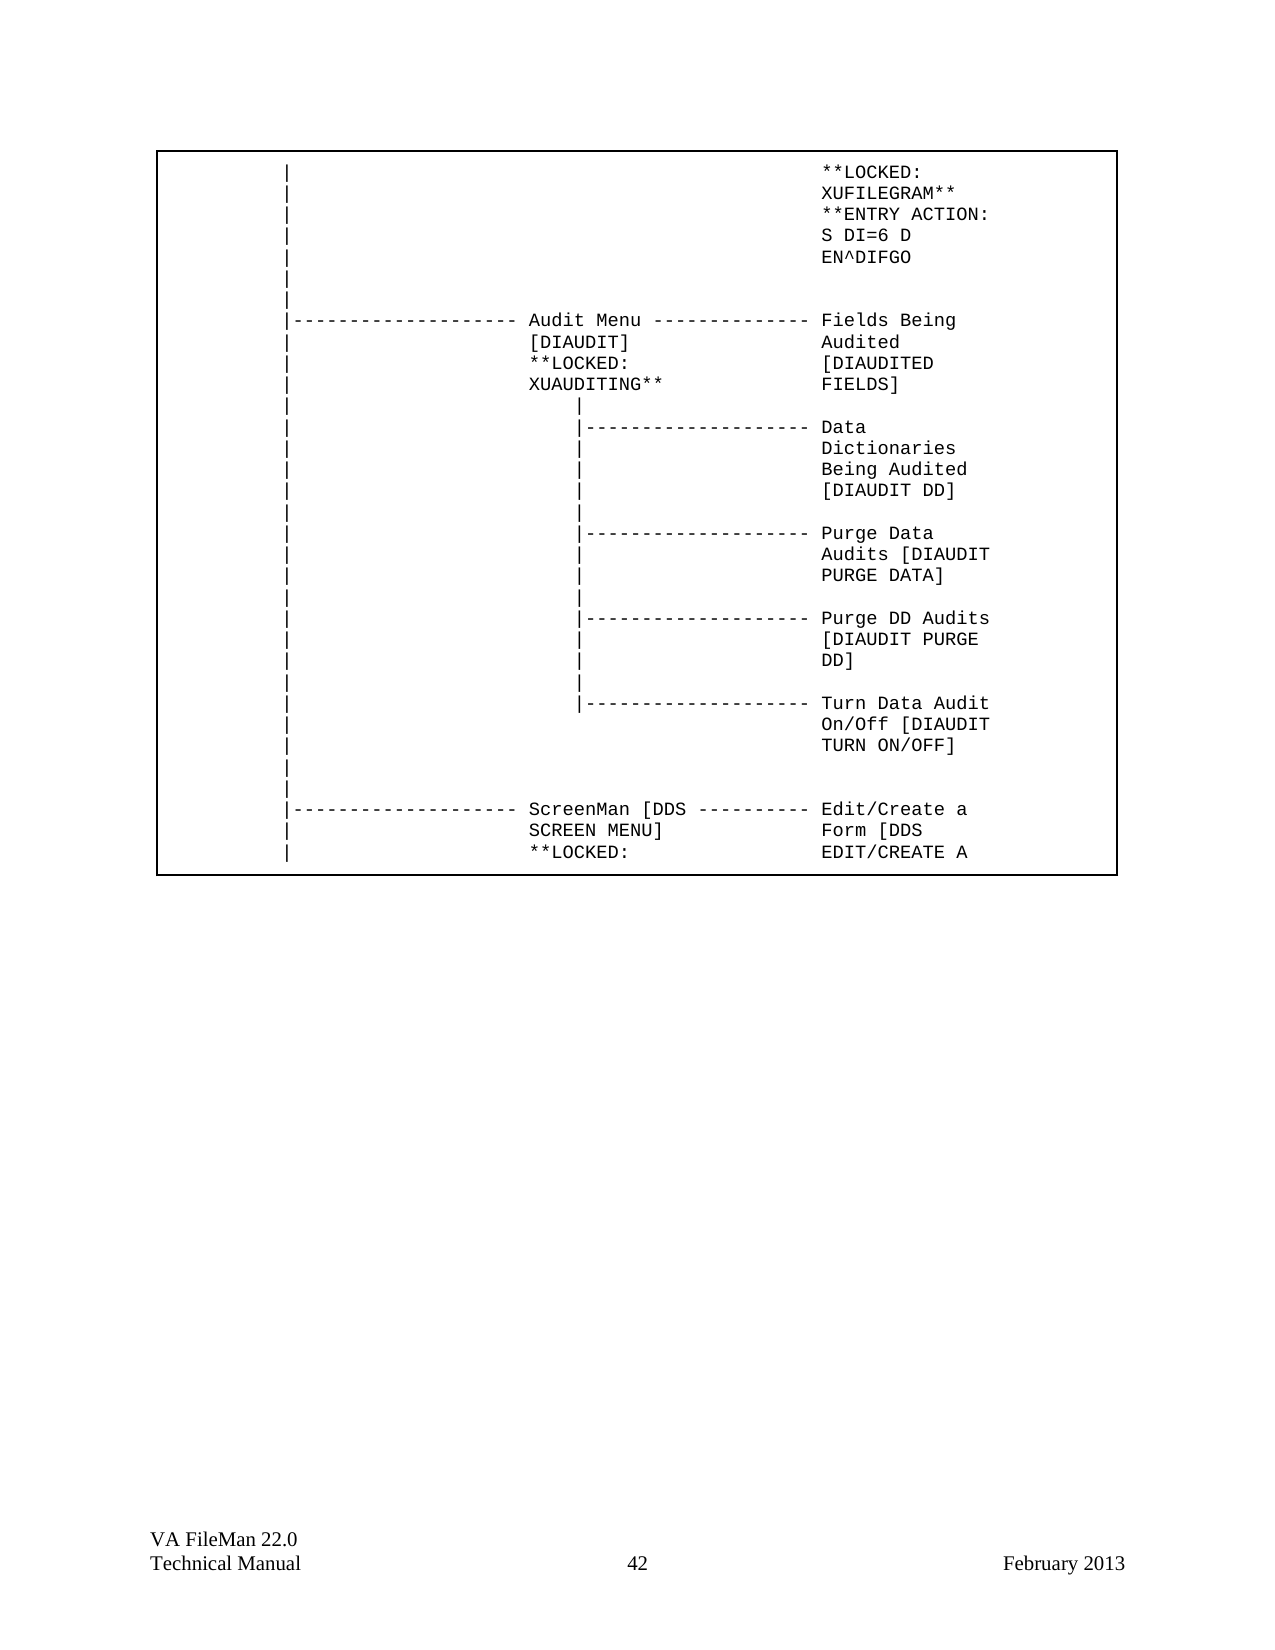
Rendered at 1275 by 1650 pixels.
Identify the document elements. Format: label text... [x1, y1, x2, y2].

text | | PURGE DATA] [158, 554, 1116, 575]
text | **LOCKED: [DIAUDITED [158, 341, 1116, 362]
text |-------------------- Audit Menu -------------- Fields Being [158, 299, 1116, 320]
text | |-------------------- Data [158, 405, 1116, 426]
text | | [158, 575, 1116, 596]
text | [158, 256, 1116, 277]
text | XUAUDITING** FIELDS] [158, 362, 1116, 384]
text | **ENTRY ACTION: [158, 192, 1116, 214]
text | TURN ON/OFF] [158, 724, 1116, 745]
text | | [DIAUDIT PURGE [158, 617, 1116, 639]
text | [158, 277, 1116, 299]
text | | DD] [158, 639, 1116, 660]
text | | [158, 490, 1116, 511]
text | XUFILEGRAM** [158, 171, 1116, 192]
text | [DIAUDIT] Audited [158, 320, 1116, 341]
text | [158, 745, 1116, 766]
text | | Dictionaries [158, 426, 1116, 447]
text | On/Off [DIAUDIT [158, 702, 1116, 724]
text | S DI=6 D [158, 214, 1116, 235]
text | | Audits [DIAUDIT [158, 532, 1116, 554]
text | SCREEN MENU] Form [DDS [158, 809, 1116, 830]
text | | [DIAUDIT DD] [158, 469, 1116, 490]
text | EN^DIFGO [158, 235, 1116, 256]
text | **LOCKED: EDIT/CREATE A [158, 830, 1116, 874]
text | | [158, 660, 1116, 681]
text |-------------------- ScreenMan [DDS ---------- Edit/Create a [158, 787, 1116, 809]
text | |-------------------- Purge DD Audits [158, 596, 1116, 617]
text | **LOCKED: [158, 152, 1116, 171]
text | [158, 766, 1116, 787]
text | | [158, 384, 1116, 405]
text | |-------------------- Purge Data [158, 511, 1116, 532]
text | | Being Audited [158, 447, 1116, 469]
text | |-------------------- Turn Data Audit [158, 681, 1116, 702]
